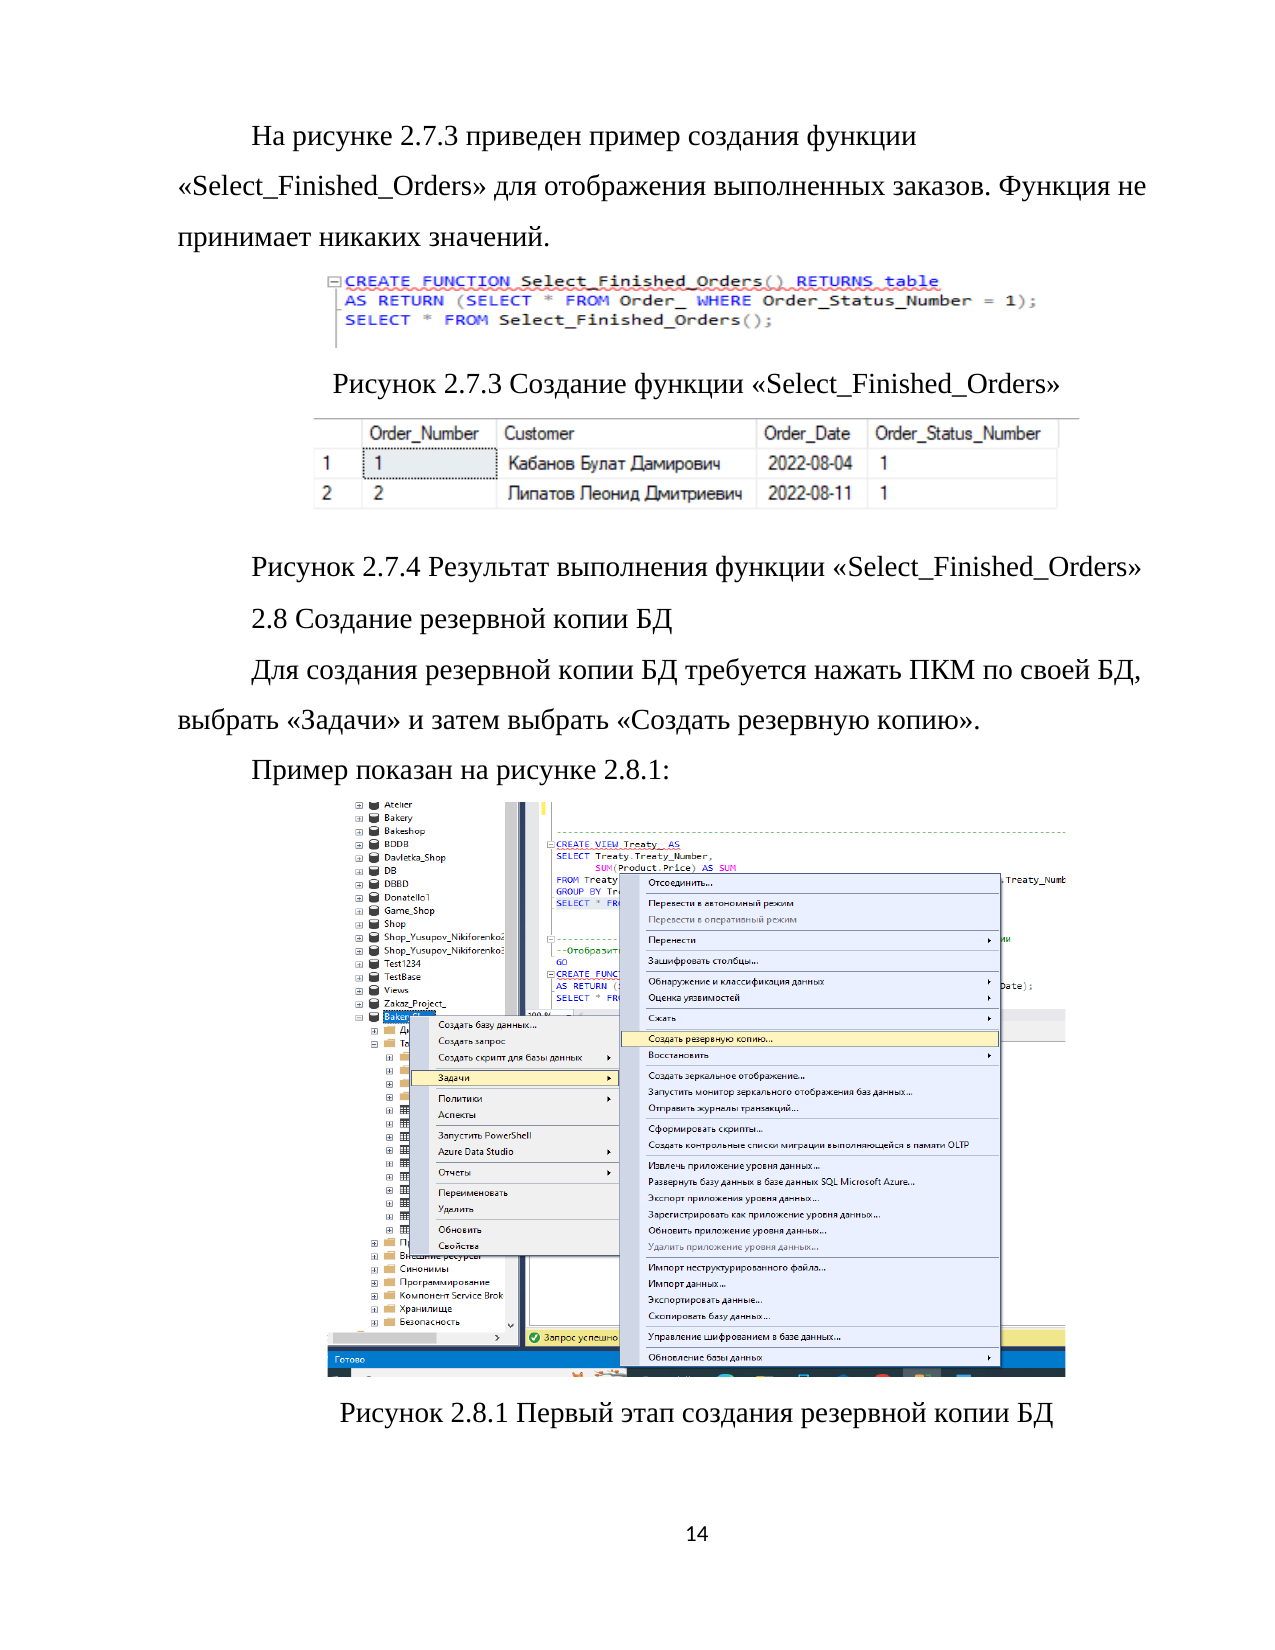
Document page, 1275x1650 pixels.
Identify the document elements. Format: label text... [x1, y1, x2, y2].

picture [313, 418, 1080, 530]
text Для создания резервной копии БД требуется нажать ПКМ по своей БД, выбрать «Задачи» и затем выбрать «Создать резервную копию». [177, 652, 1216, 736]
text Рисунок 2.8.1 Первый этап создания резервной копии БД [177, 1395, 1216, 1428]
picture [323, 269, 1070, 348]
picture [327, 802, 1066, 1377]
text Рисунок 2.7.3 Создание функции «Select_Finished_Orders» [177, 366, 1216, 399]
text На рисунке 2.7.3 приведен пример создания функции «Select_Finished_Orders» для отображения выполненных заказов. Функция не принимает никаких значений. [177, 118, 1216, 252]
subtitle 2.8 Создание резервной копии БД [177, 601, 1216, 635]
text Пример показан на рисунке 2.8.1: [177, 752, 1216, 786]
text Рисунок 2.7.4 Результат выполнения функции «Select_Finished_Orders» [177, 549, 1216, 582]
